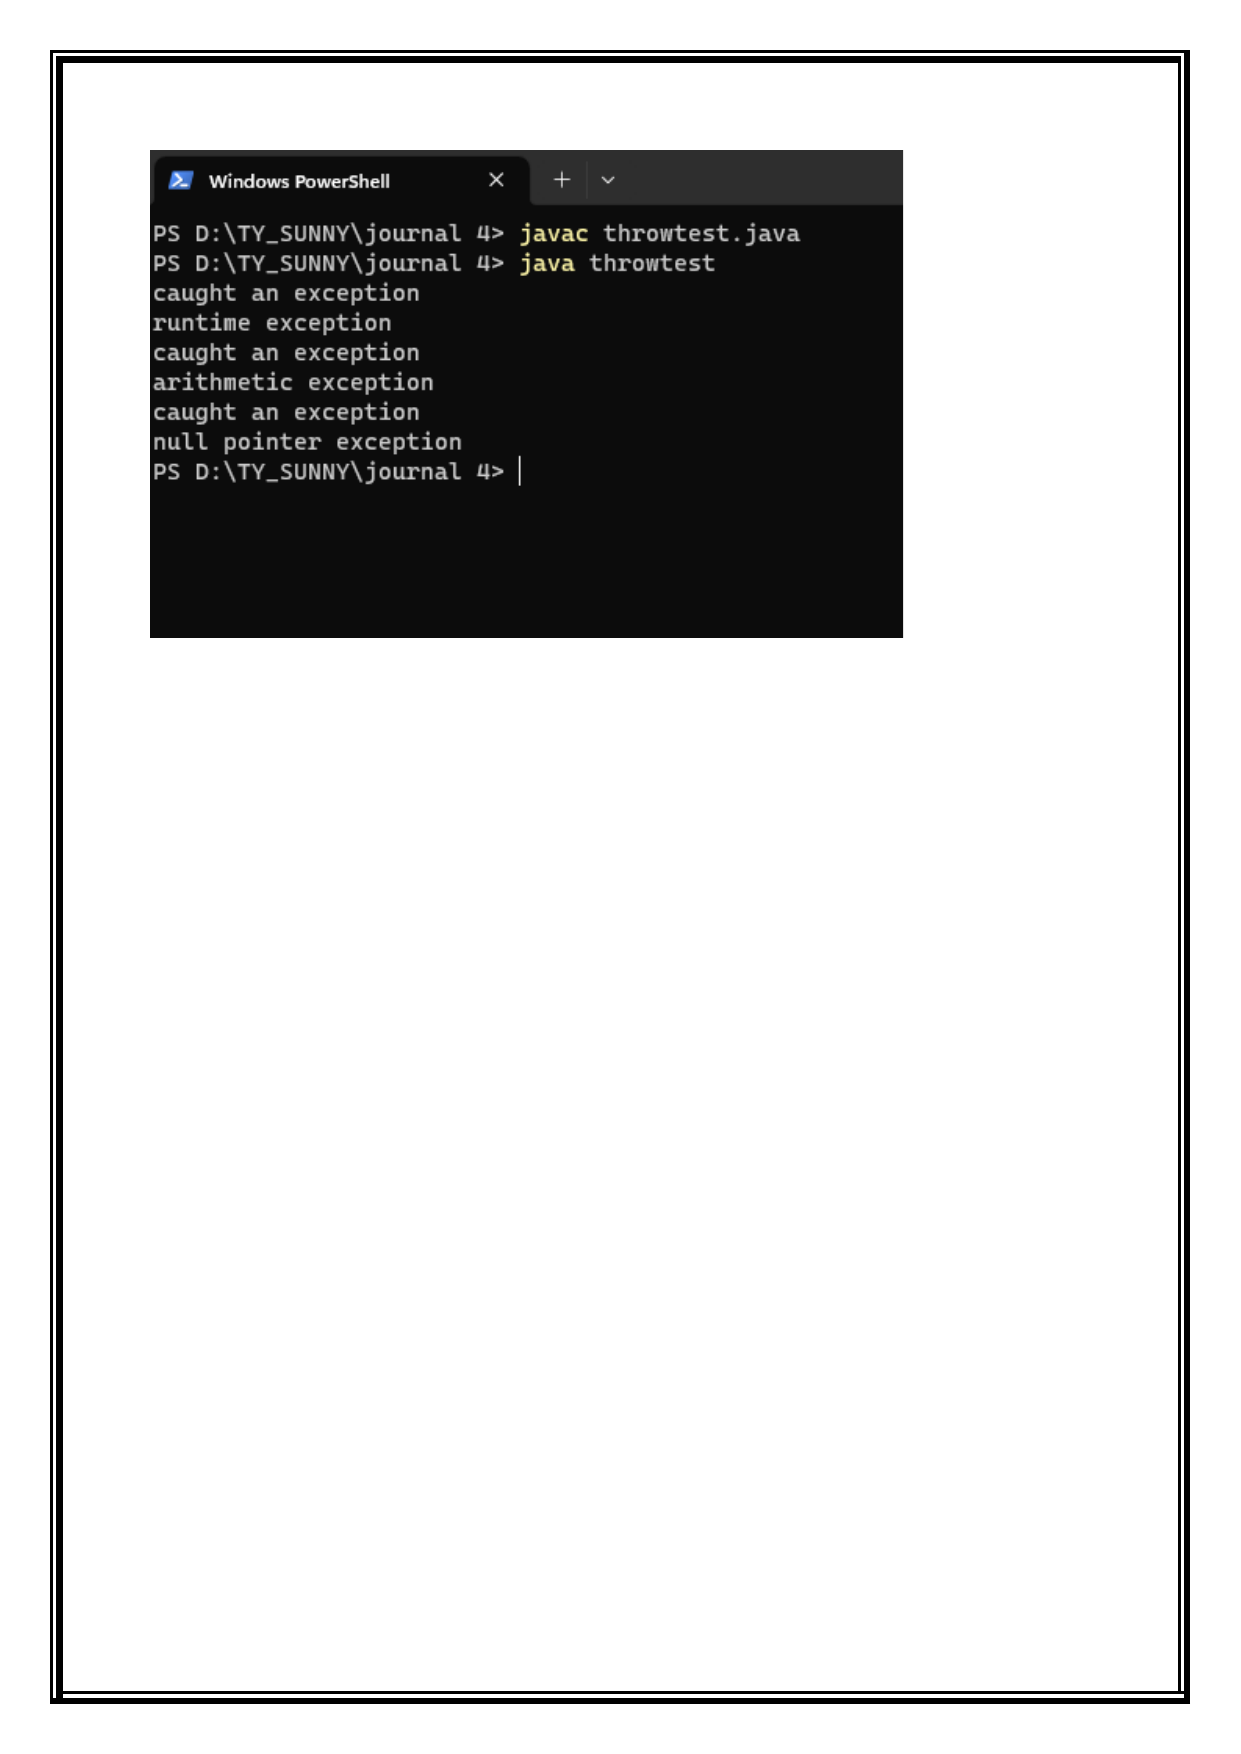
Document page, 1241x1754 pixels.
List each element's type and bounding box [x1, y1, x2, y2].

picture [150, 150, 904, 638]
